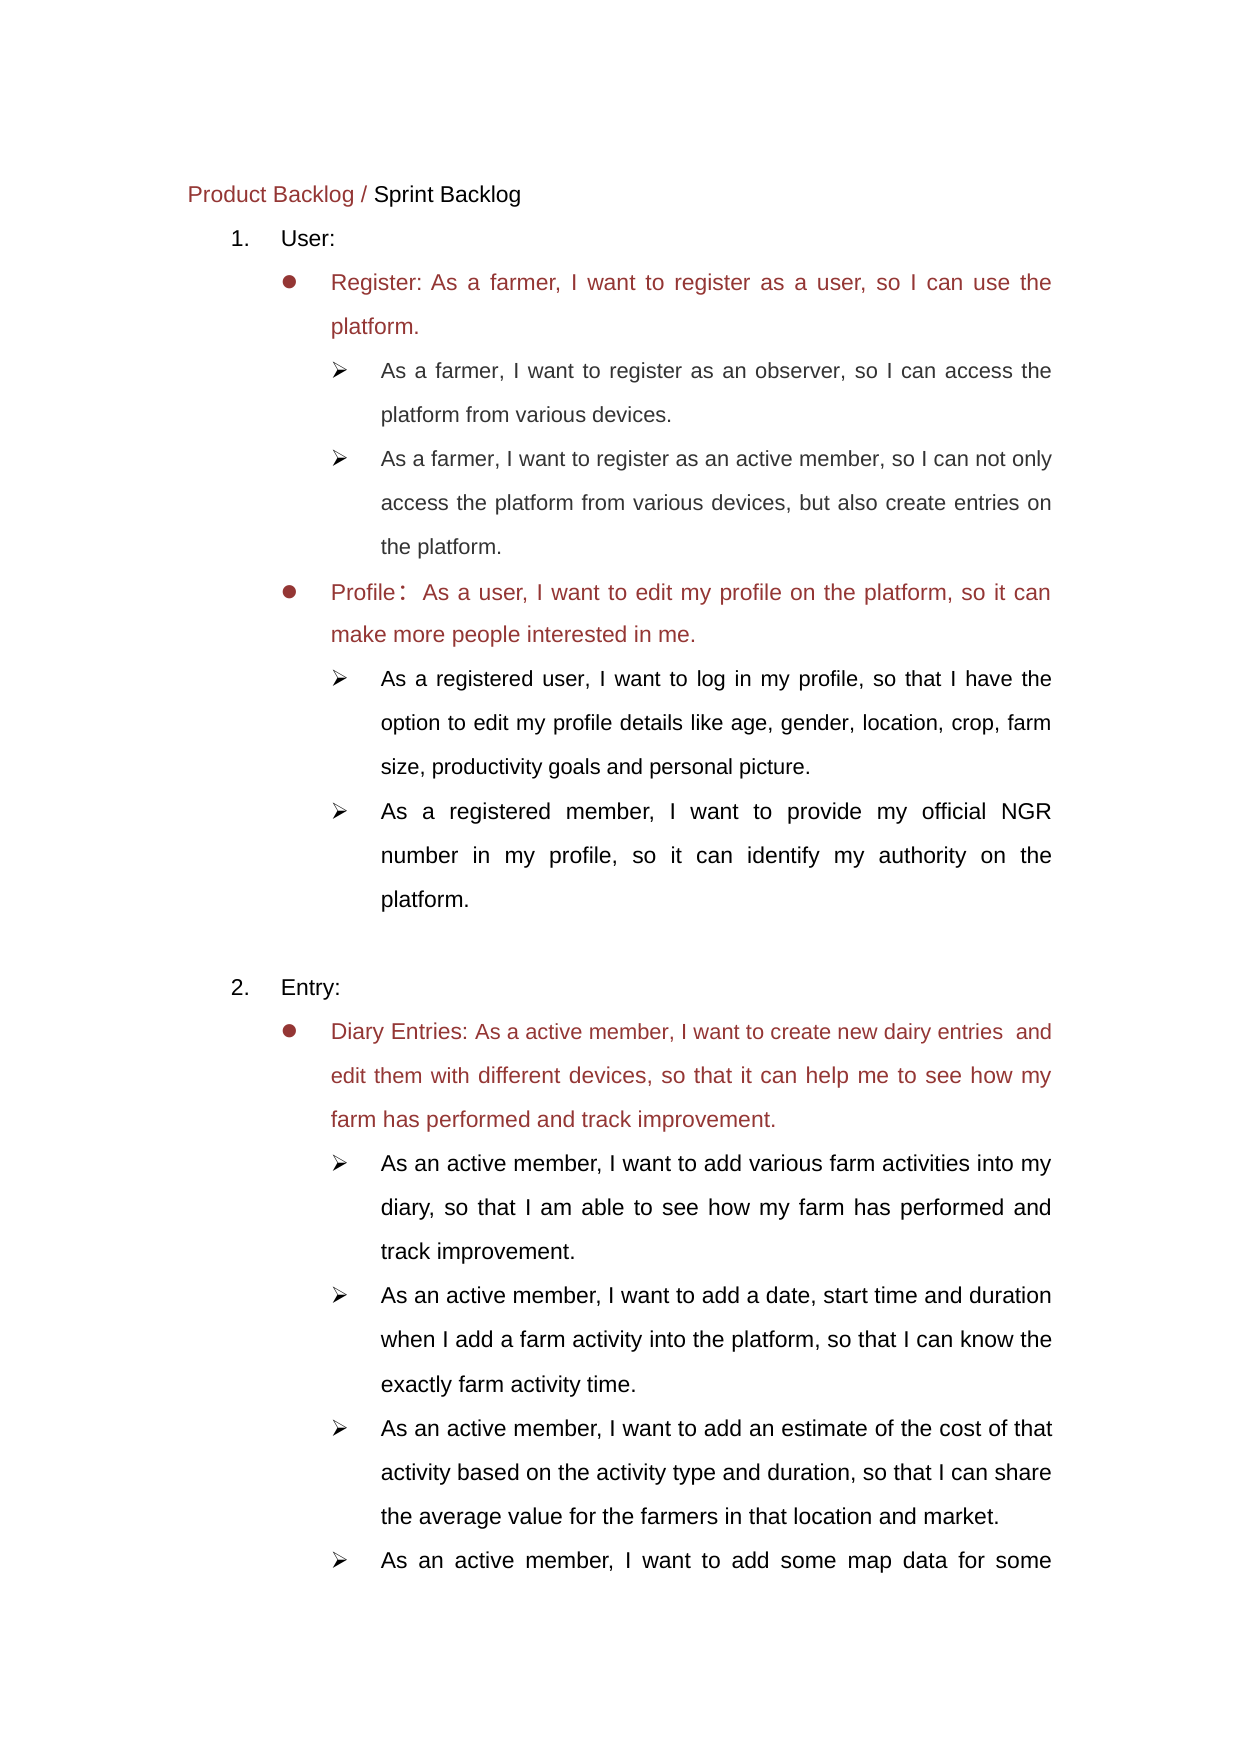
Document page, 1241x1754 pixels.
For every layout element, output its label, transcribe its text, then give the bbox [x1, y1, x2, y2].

list As a farmer, I want to register as an observer, so I can access the platform from various devices. [331, 348, 1053, 436]
list As a registered member, I want to provide my official NGR number in my profile, so it can identify my authority on the platform. [331, 789, 1053, 921]
list As an active member, I want to add a date, start time and duration when I add a farm activity into the platform, so that I can know the exactly farm activity time. [331, 1273, 1053, 1406]
text Product Backlog / Sprint Backlog [187, 172, 1053, 216]
list As a farmer, I want to register as an active member, so I can not only access the platform from various devices, but also create entries on the platform. [331, 436, 1053, 568]
list As a registered user, I want to log in my profile, so that I have the option to edit my profile details like age, gender, location, crop, farm size, productivity goals and personal picture. [331, 657, 1053, 789]
list User: [231, 216, 1053, 260]
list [331, 1538, 1053, 1582]
list Profile：As a user, I want to edit my profile on the platform, so it can make more people interested in me. [281, 568, 1053, 657]
list Register: As a farmer, I want to register as a user, so I can use the platform. [281, 260, 1053, 348]
list Entry: [231, 965, 1053, 1009]
list As an active member, I want to add various farm activities into my diary, so that I am able to see how my farm has performed and track improvement. [331, 1141, 1053, 1273]
list Diary Entries: As a active member, I want to create new dairy entries and edit them with different devices, so that it can help me to see how my farm has performed and track improvement. [281, 1009, 1053, 1141]
list As an active member, I want to add an estimate of the cost of that activity based on the activity type and duration, so that I can share the average value for the farmers in that location and market. [331, 1406, 1053, 1538]
